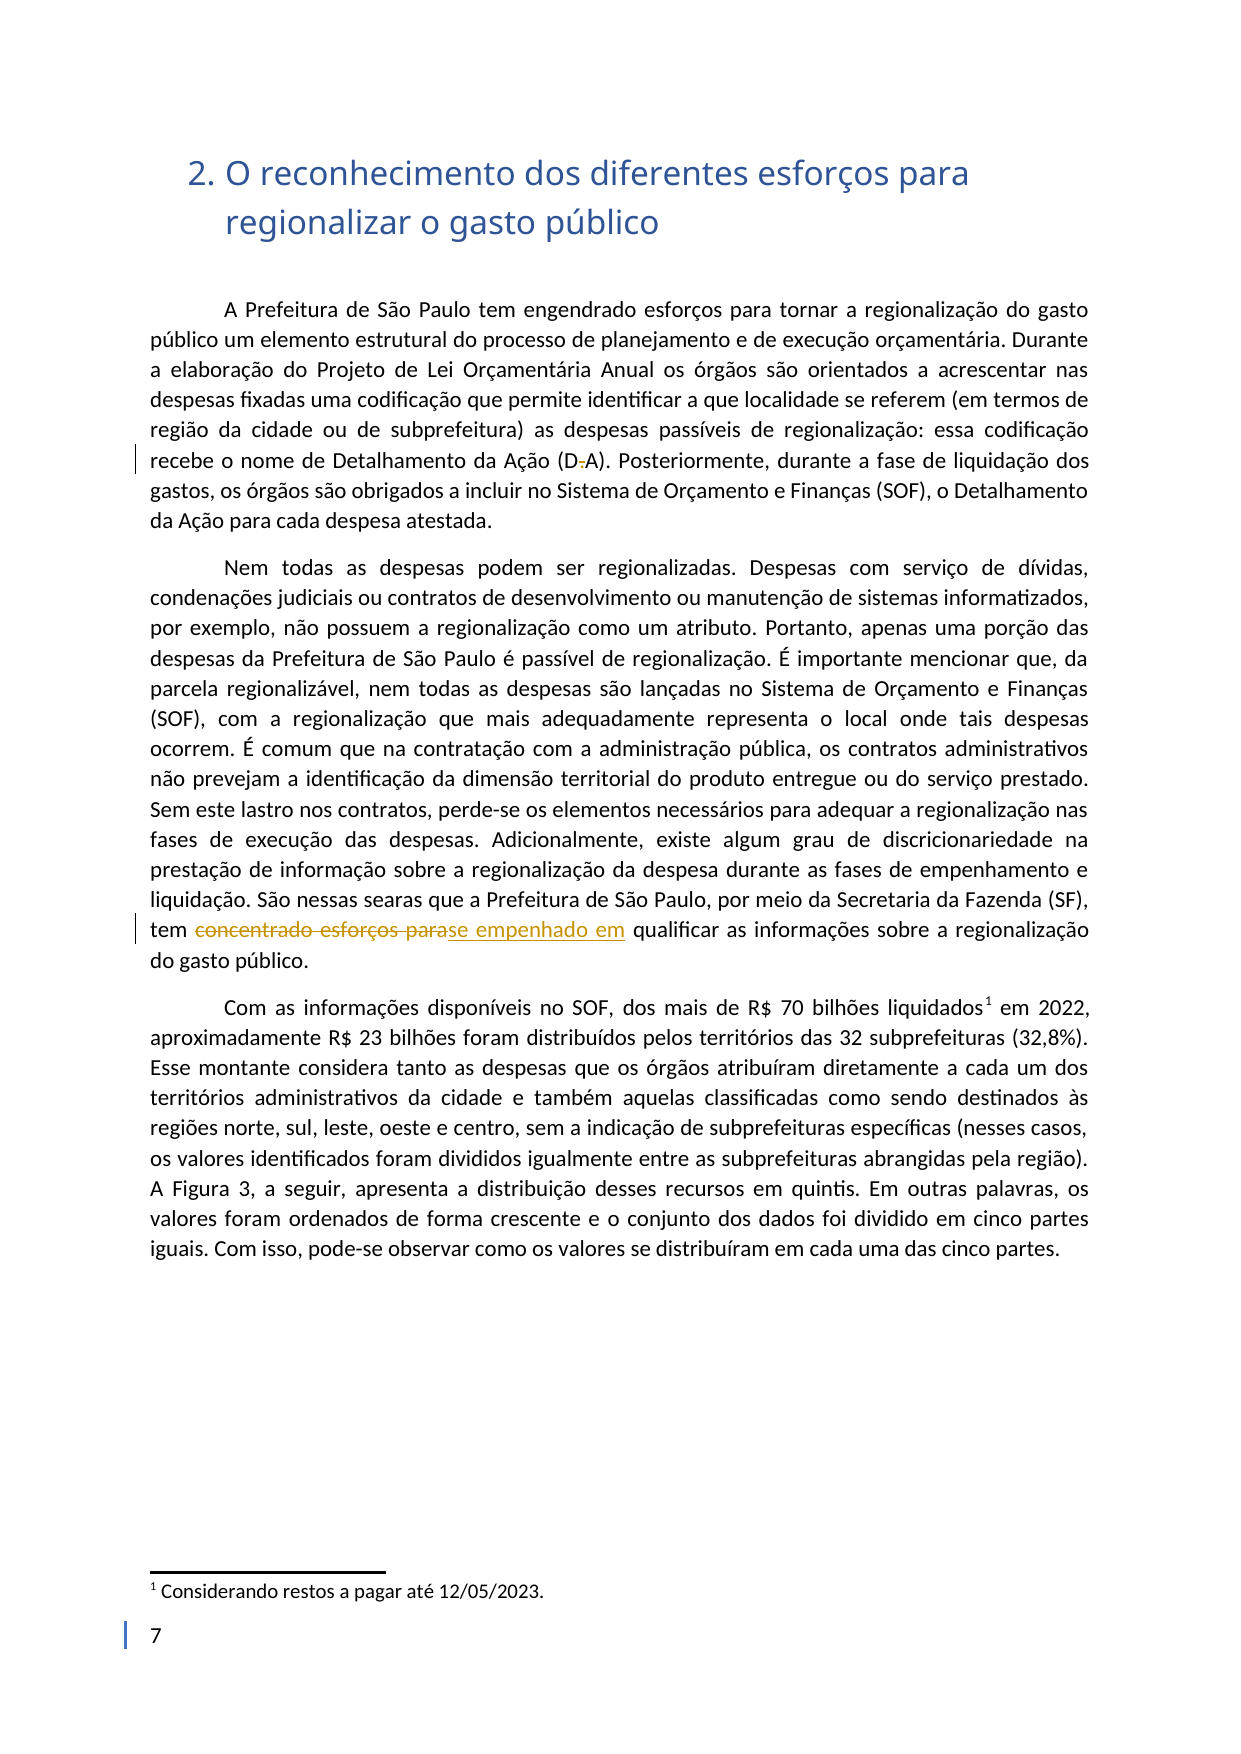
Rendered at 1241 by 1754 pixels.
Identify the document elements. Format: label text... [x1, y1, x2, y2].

text A Prefeitura de São Paulo tem engendrado esforços para tornar a regionalização do gasto público um elemento estrutural do processo de planejamento e de execução orçamentária. Durante a elaboração do Projeto de Lei Orçamentária Anual os órgãos são orientados a acrescentar nas despesas fixadas uma codificação que permite identificar a que localidade se referem (em termos de região da cidade ou de subprefeitura) as despesas passíveis de regionalização: essa codificação recebe o nome de Detalhamento da Ação (DA). Posteriormente, durante a fase de liquidação dos gastos, os órgãos são obrigados a incluir no Sistema de Orçamento e Finanças (SOF), o Detalhamento da Ação para cada despesa atestada. [150, 295, 1090, 534]
text Com as informações disponíveis no SOF, dos mais de R$ 70 bilhões liquidados em 2022, aproximadamente R$ 23 bilhões foram distribuídos pelos territórios das 32 subprefeituras (32,8%). Esse montante considera tanto as despesas que os órgãos atribuíram diretamente a cada um dos territórios administrativos da cidade e também aquelas classificadas como sendo destinados às regiões norte, sul, leste, oeste e centro, sem a indicação de subprefeituras específicas (nesses casos, os valores identificados foram divididos igualmente entre as subprefeituras abrangidas pela região). A Figura 3, a seguir, apresenta a distribuição desses recursos em quintis. Em outras palavras, os valores foram ordenados de forma crescente e o conjunto dos dados foi dividido em cinco partes iguais. Com isso, pode-se observar como os valores se distribuíram em cada uma das cinco partes. [150, 993, 1090, 1262]
subtitle O reconhecimento dos diferentes esforços para regionalizar o gasto público [187, 150, 1090, 244]
text Nem todas as despesas podem ser regionalizadas. Despesas com serviço de dívidas, condenações judiciais ou contratos de desenvolvimento ou manutenção de sistemas informatizados, por exemplo, não possuem a regionalização como um atributo. Portanto, apenas uma porção das despesas da Prefeitura de São Paulo é passível de regionalização. É importante mencionar que, da parcela regionalizável, nem todas as despesas são lançadas no Sistema de Orçamento e Finanças (SOF), com a regionalização que mais adequadamente representa o local onde tais despesas ocorrem. É comum que na contratação com a administração pública, os contratos administrativos não prevejam a identificação da dimensão territorial do produto entregue ou do serviço prestado. Sem este lastro nos contratos, perde-se os elementos necessários para adequar a regionalização nas fases de execução das despesas. Adicionalmente, existe algum grau de discricionariedade na prestação de informação sobre a regionalização da despesa durante as fases de empenhamento e liquidação. São nessas searas que a Prefeitura de São Paulo, por meio da Secretaria da Fazenda (SF), tem qualificar as informações sobre a regionalização do gasto público. [150, 553, 1090, 974]
